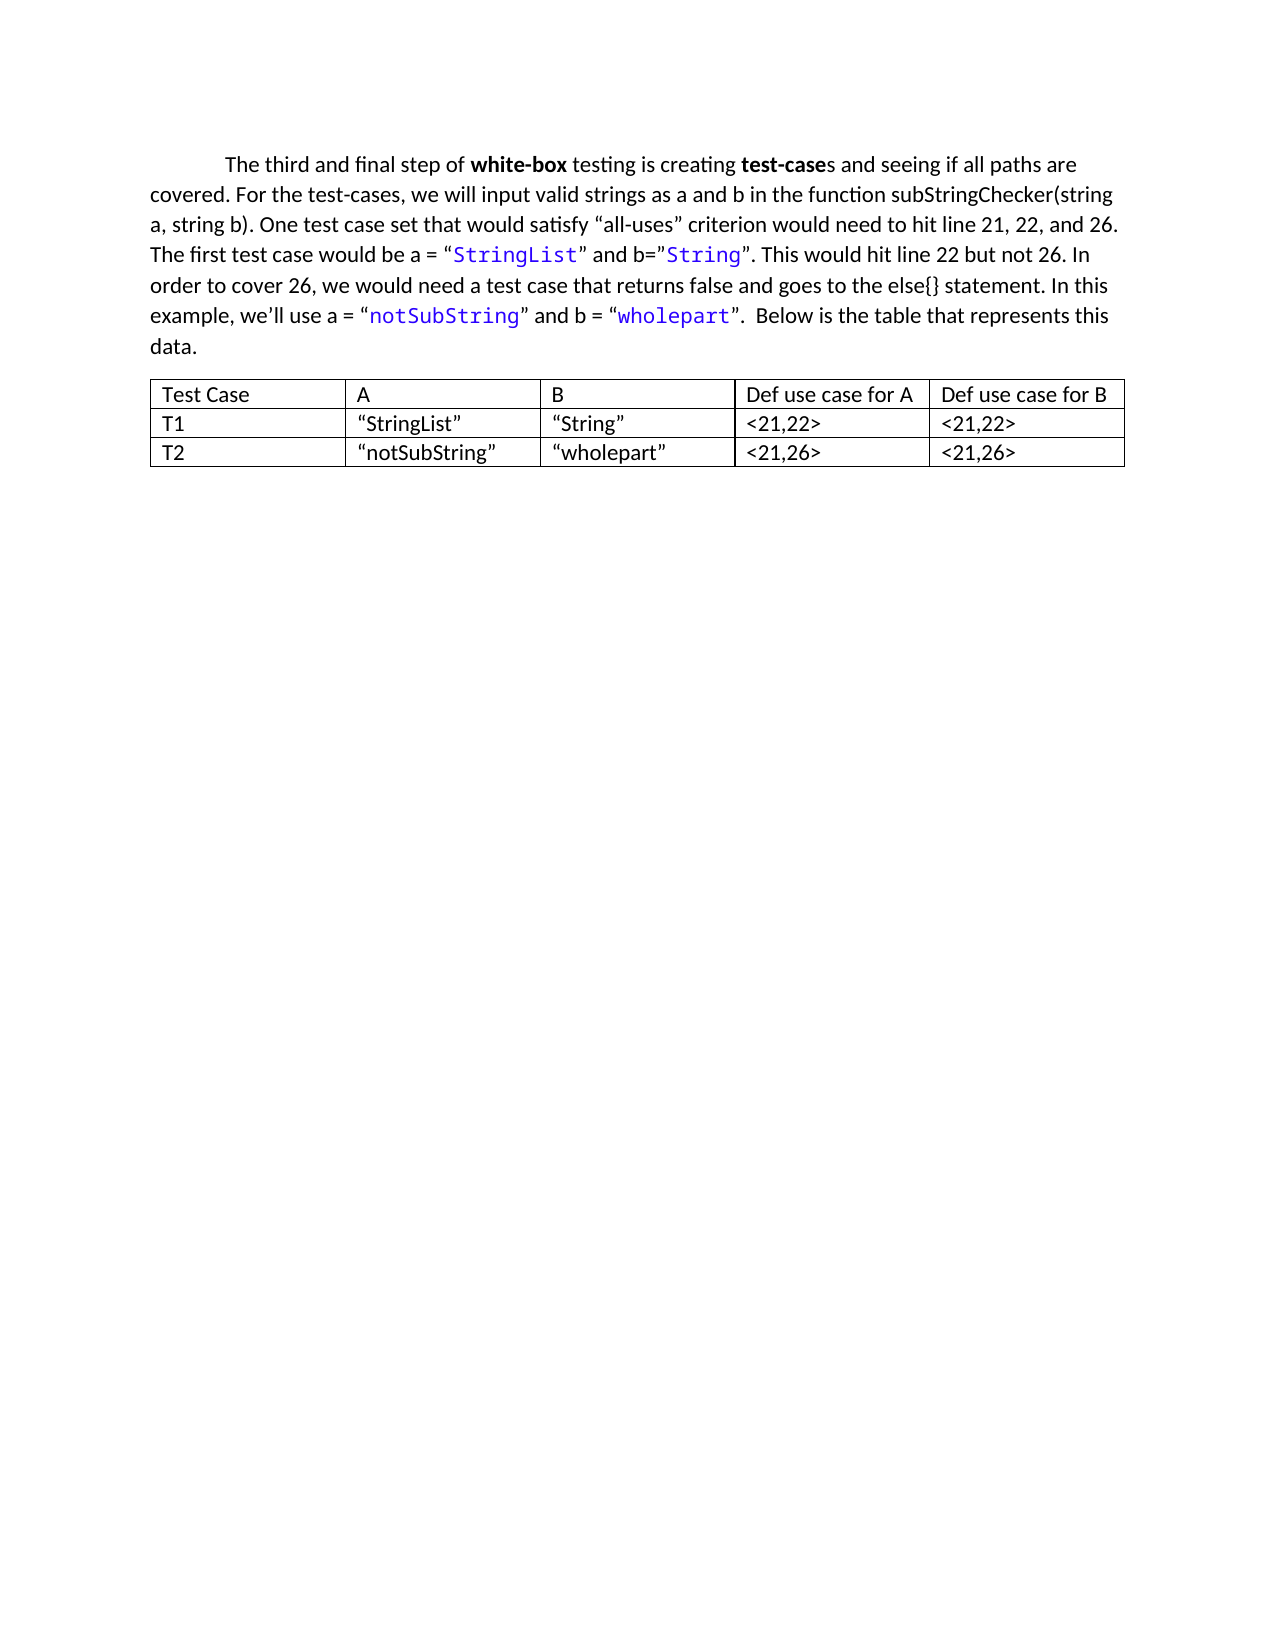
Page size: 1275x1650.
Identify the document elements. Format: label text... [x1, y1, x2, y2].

table_cell “String” [541, 409, 734, 437]
table_header B [541, 380, 734, 408]
text The third and final step of white-box testing is creating test-cases and seeing if all paths are covered. For the test-cases, we will input valid strings as a and b in the function subStringChecker(string a, string b). One test case set that would satisfy “all-uses” criterion would need to hit line 21, 22, and 26. The first test case would be a = “StringList” and b=”String”. This would hit line 22 but not 26. In order to cover 26, we would need a test case that returns false and goes to the else{} statement. In this example, we’ll use a = “notSubString” and b = “wholepart”. Below is the table that represents this data. [150, 150, 1125, 360]
table_cell T1 [151, 409, 345, 437]
table_header A [346, 380, 540, 408]
table_cell “notSubString” [346, 438, 540, 466]
table_cell <21,26> [930, 438, 1124, 466]
table_header Def use case for B [930, 380, 1124, 408]
table_header Def use case for A [736, 380, 929, 408]
table_cell “wholepart” [541, 438, 734, 466]
table_cell T2 [151, 438, 345, 466]
table_cell <21,22> [736, 409, 929, 437]
table_cell <21,22> [930, 409, 1124, 437]
table_header Test Case [151, 380, 345, 408]
table_cell <21,26> [736, 438, 929, 466]
table_cell “StringList” [346, 409, 540, 437]
